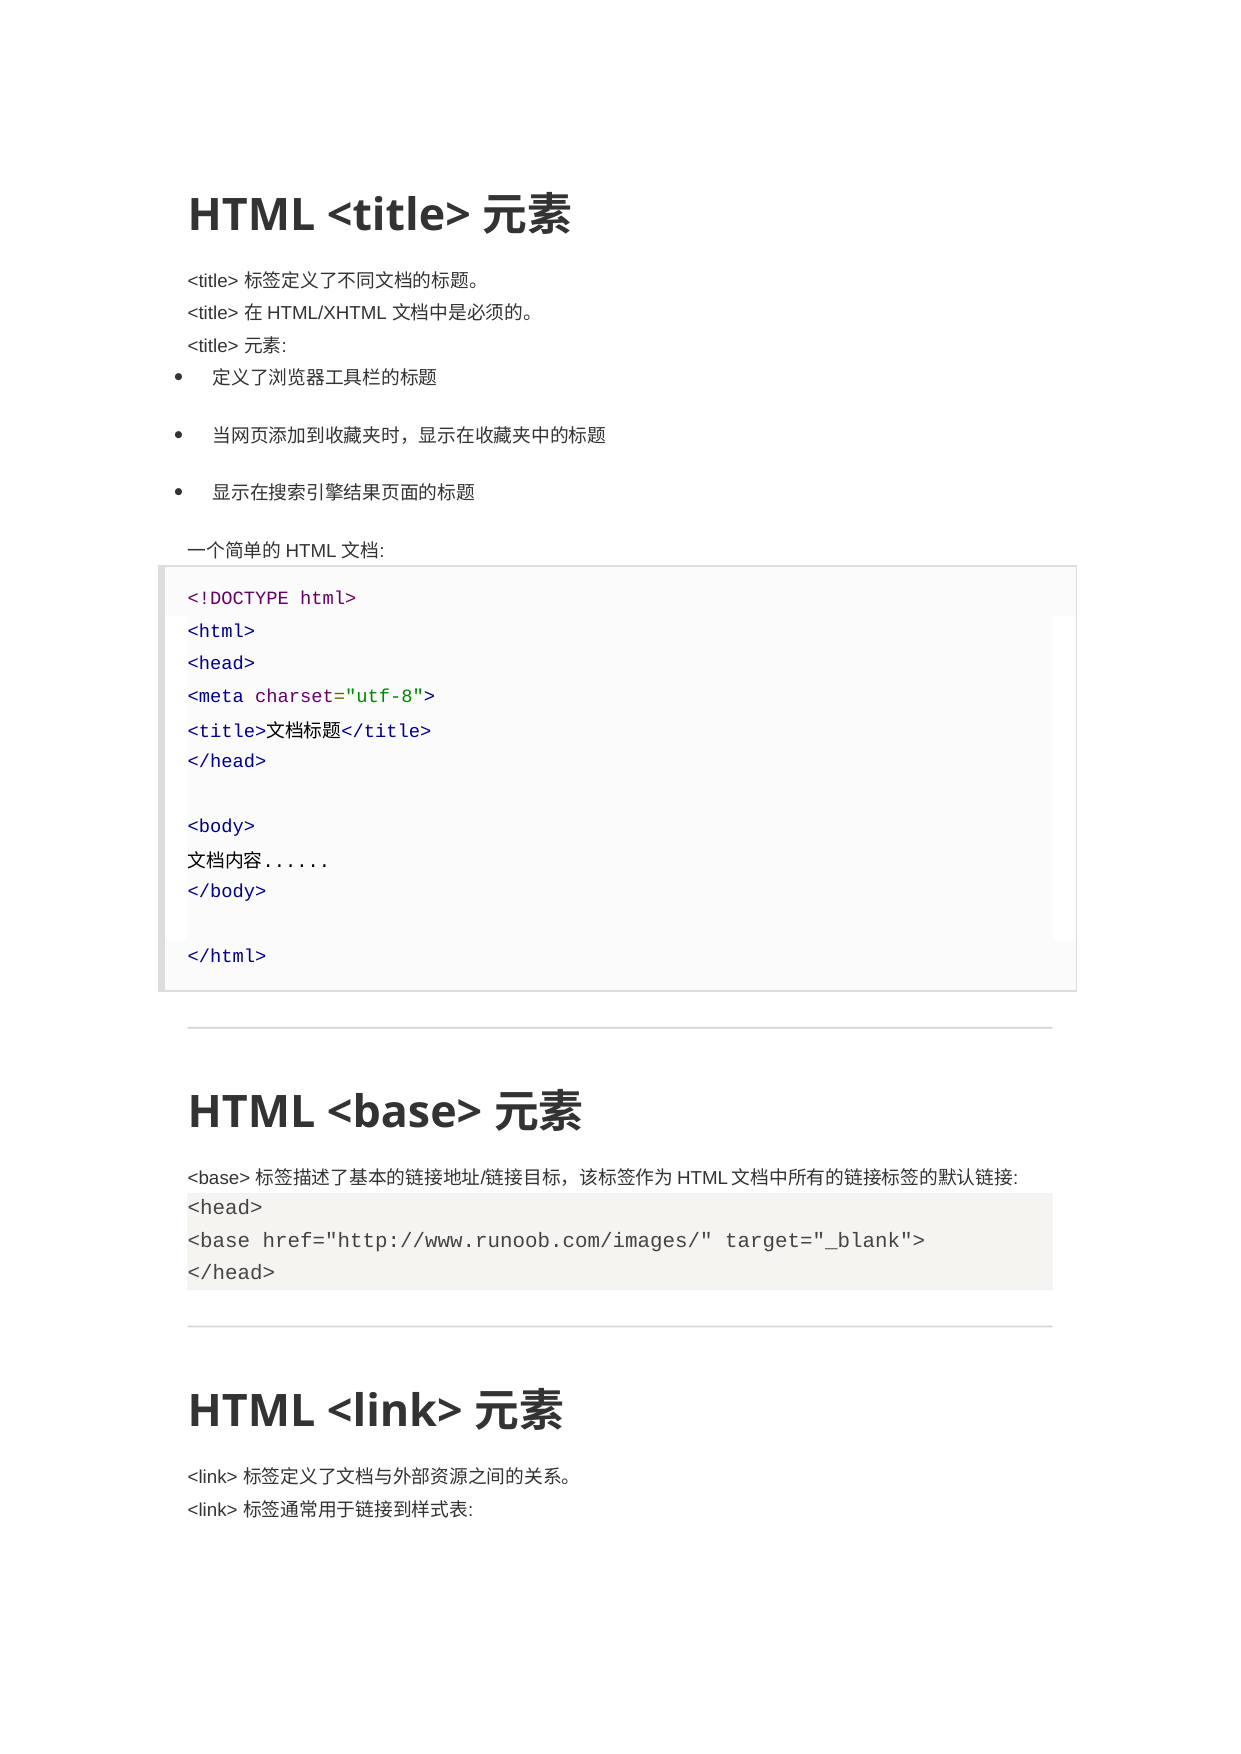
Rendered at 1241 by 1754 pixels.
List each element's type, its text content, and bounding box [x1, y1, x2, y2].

text 一个简单的 HTML 文档: [187, 533, 1053, 565]
text <html> [187, 616, 1053, 648]
text HTML <title> 元素 [187, 162, 1053, 259]
list 定义了浏览器工具栏的标题 [175, 360, 1053, 393]
text </html> [165, 923, 1076, 990]
text <head> <base href="http://www.runoob.com/images/" target="_blank"> </head> [187, 1193, 1053, 1290]
text <base> 标签描述了基本的链接地址/链接目标，该标签作为HTML文档中所有的链接标签的默认链接: [187, 1160, 1053, 1193]
text HTML <base> 元素 [187, 1060, 1053, 1157]
list 显示在搜索引擎结果页面的标题 [175, 475, 1053, 508]
text <title> 标签定义了不同文档的标题。 [187, 263, 1053, 295]
text <body> [187, 811, 1053, 843]
text </head> [187, 746, 1053, 778]
text <meta charset="utf-8"> [187, 681, 1053, 713]
text <!DOCTYPE html> [165, 567, 1076, 616]
text 文档内容...... [187, 843, 1053, 876]
text <link> 标签通常用于链接到样式表: [187, 1492, 1053, 1524]
text <head> [187, 648, 1053, 681]
list 当网页添加到收藏夹时，显示在收藏夹中的标题 [175, 418, 1053, 450]
text <link> 标签定义了文档与外部资源之间的关系。 [187, 1459, 1053, 1492]
text </body> [187, 876, 1053, 908]
text <title>文档标题</title> [187, 713, 1053, 746]
text <title> 在 HTML/XHTML 文档中是必须的。 [187, 295, 1053, 328]
text <title> 元素: [187, 328, 1053, 360]
text HTML <link> 元素 [187, 1358, 1053, 1456]
